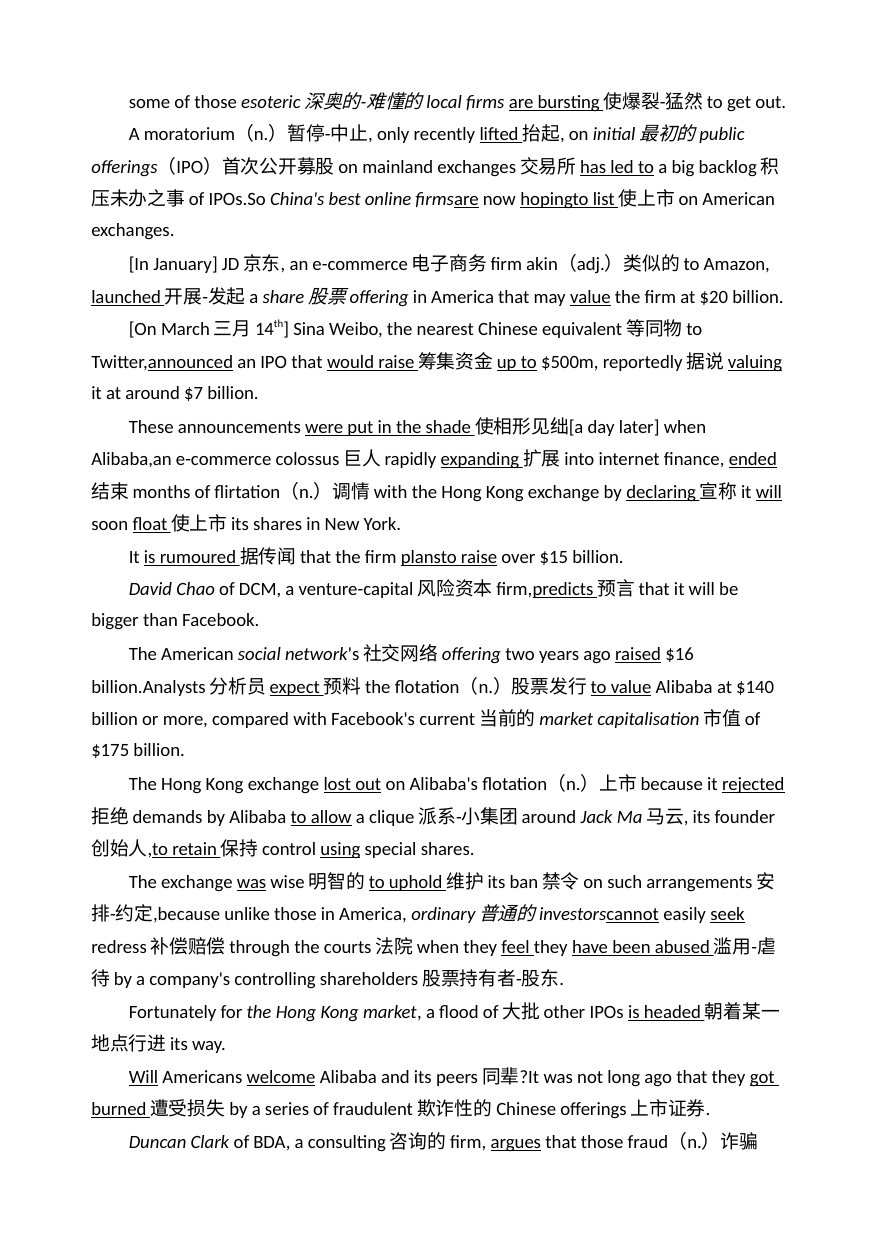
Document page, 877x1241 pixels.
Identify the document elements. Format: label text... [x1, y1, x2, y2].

text David Chao of DCM, a venture-capital风险资本firm,predicts预言that it will be bigger than Facebook. [91, 571, 786, 636]
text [91, 1124, 786, 1156]
text some of those esoteric深奥的-难懂的local firms are bursting使爆裂-猛然to get out. [91, 84, 786, 116]
text [On March三月14th] Sina Weibo, the nearest Chinese equivalent等同物to Twitter,announced an IPO that would raise筹集资金up to $500m, reportedly据说valuing it at around $7 billion. [91, 311, 786, 409]
text It is rumoured据传闻that the firm plansto raise over $15 billion. [91, 539, 786, 571]
text Will Americans welcome Alibaba and its peers同辈?It was not long ago that they got burned遭受损失 by a series of fraudulent欺诈性的 Chinese offerings上市证券. [91, 1059, 786, 1124]
text These announcements were put in the shade使相形见绌[a day later] when Alibaba,an e-commerce colossus巨人rapidly expanding扩展into internet finance, ended结束months of flirtation（n.）调情with the Hong Kong exchange by declaring宣称it will soon float使上市its shares in New York. [91, 409, 786, 539]
text The exchange was wise明智的to uphold维护its ban禁令on such arrangements安排-约定,because unlike those in America, ordinary普通的investorscannot easily seek redress补偿赔偿through the courts法院when they feel they have been abused滥用-虐待by a company's controlling shareholders股票持有者-股东. [91, 864, 786, 994]
text The American social network's社交网络offering two years ago raised $16 billion.Analysts分析员expect预料the flotation（n.）股票发行to value Alibaba at $140 billion or more, compared with Facebook's current当前的market capitalisation市值of $175 billion. [91, 636, 786, 766]
text [In January] JD京东, an e-commerce电子商务firm akin（adj.）类似的to Amazon, launched开展-发起a share股票offering in America that may value the firm at $20 billion. [91, 246, 786, 311]
text A moratorium（n.）暂停-中止, only recently lifted抬起, on initial最初的public offerings（IPO）首次公开募股on mainland exchanges交易所has led to a big backlog积压未办之事of IPOs.So China's best online firmsare now hopingto list使上市on American exchanges. [91, 116, 786, 246]
text Fortunately for the Hong Kong market, a flood of大批other IPOs is headed朝着某一地点行进its way. [91, 994, 786, 1059]
text The Hong Kong exchange lost out on Alibaba's flotation（n.）上市because it rejected拒绝demands by Alibaba to allow a clique派系-小集团around Jack Ma马云, its founder创始人,to retain保持control using special shares. [91, 766, 786, 864]
